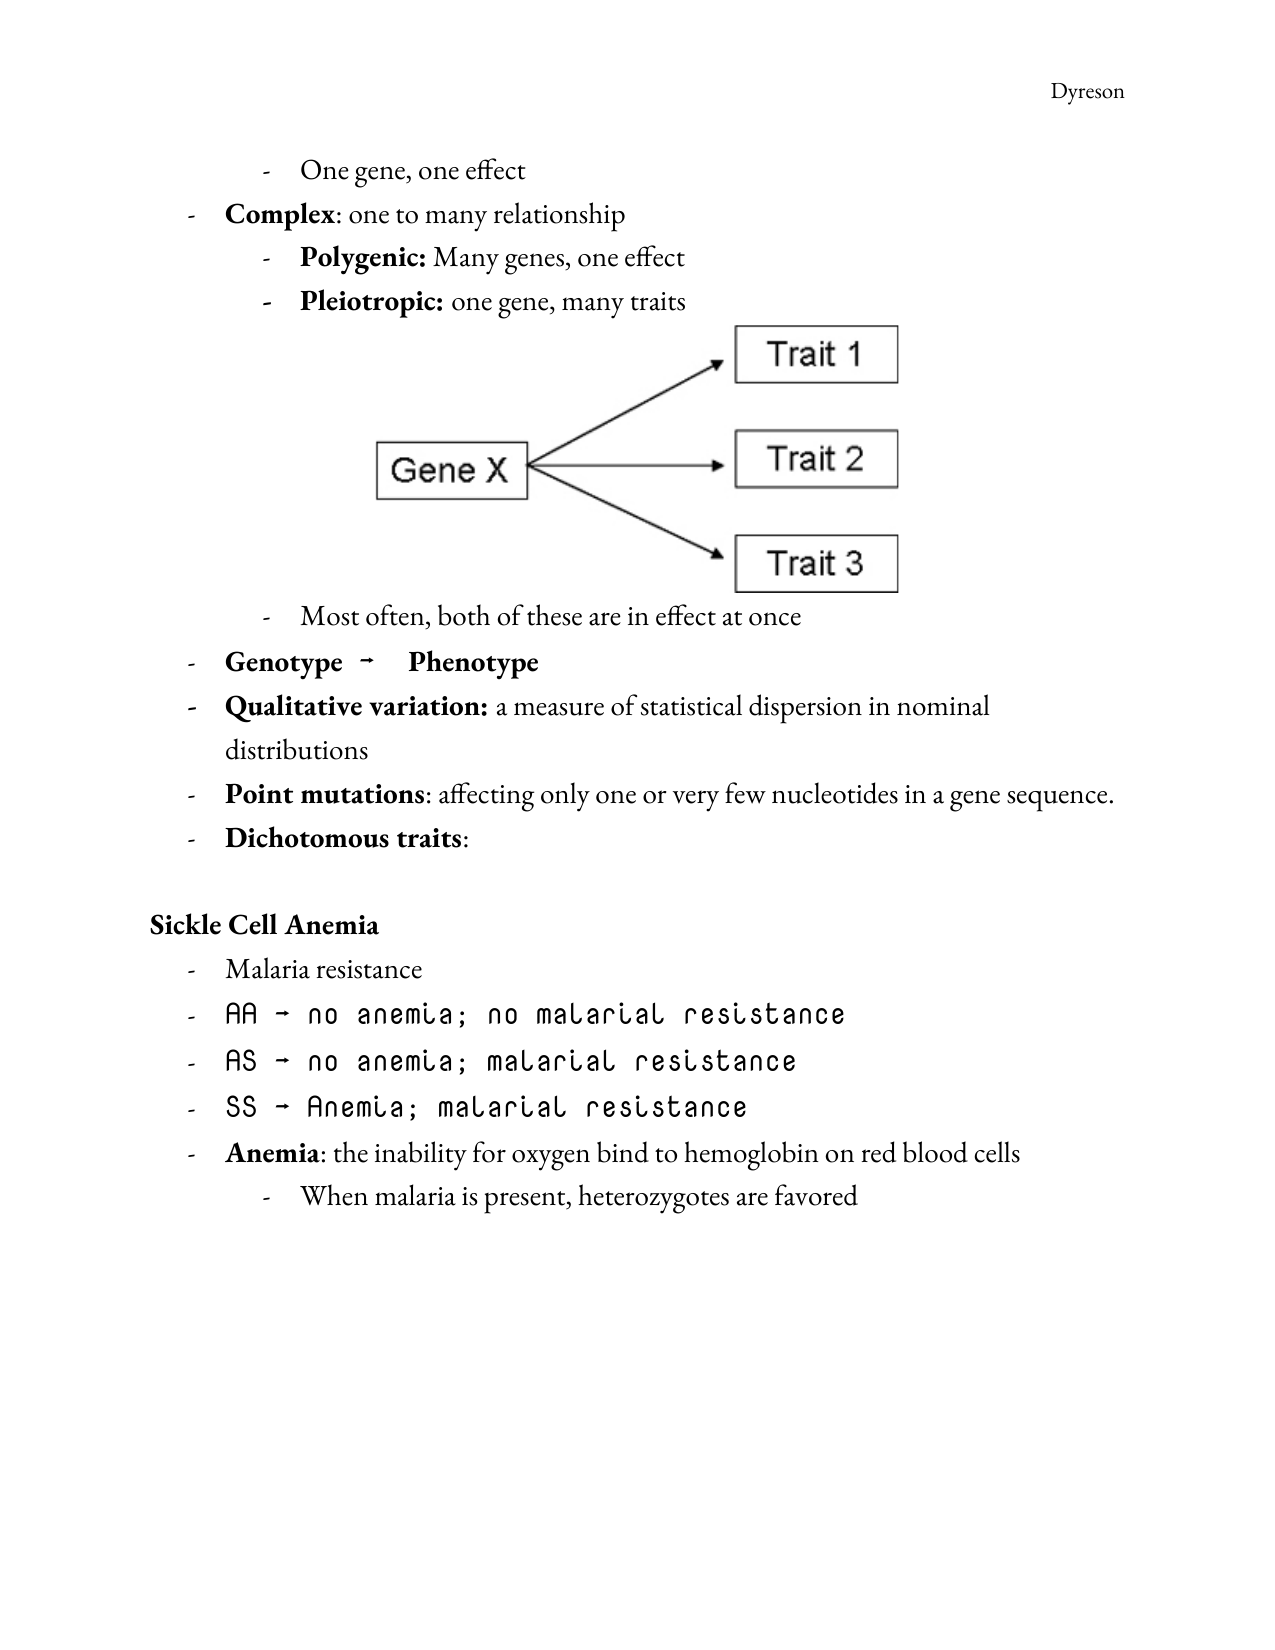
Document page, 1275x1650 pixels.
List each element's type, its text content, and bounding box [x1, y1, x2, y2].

list One gene, one effect [262, 150, 1125, 188]
list Genotype → Phenotype [187, 640, 1125, 680]
list Pleiotropic: one gene, many traits [262, 281, 1125, 319]
list Qualitative variation: a measure of statistical dispersion in nominal distributions [187, 686, 1125, 768]
list Complex: one to many relationship [187, 194, 1125, 232]
list Polygenic: Many genes, one effect [262, 237, 1125, 276]
picture [375, 325, 899, 593]
list Anemia: the inability for oxygen bind to hemoglobin on red blood cells [187, 1133, 1125, 1171]
list Malaria resistance [187, 949, 1125, 987]
text Sickle Cell Anemia [150, 905, 1125, 943]
list Point mutations: affecting only one or very few nucleotides in a gene sequence. [187, 774, 1125, 812]
list When malaria is present, heterozygotes are favored [262, 1176, 1125, 1214]
list SS → Anemia; malarial resistance [187, 1086, 1125, 1127]
list Most often, both of these are in effect at once [262, 596, 1125, 634]
list AA → no anemia; no malarial resistance [187, 993, 1125, 1033]
list AS → no anemia; malarial resistance [187, 1039, 1125, 1080]
list Dichotomous traits: [187, 818, 1125, 856]
